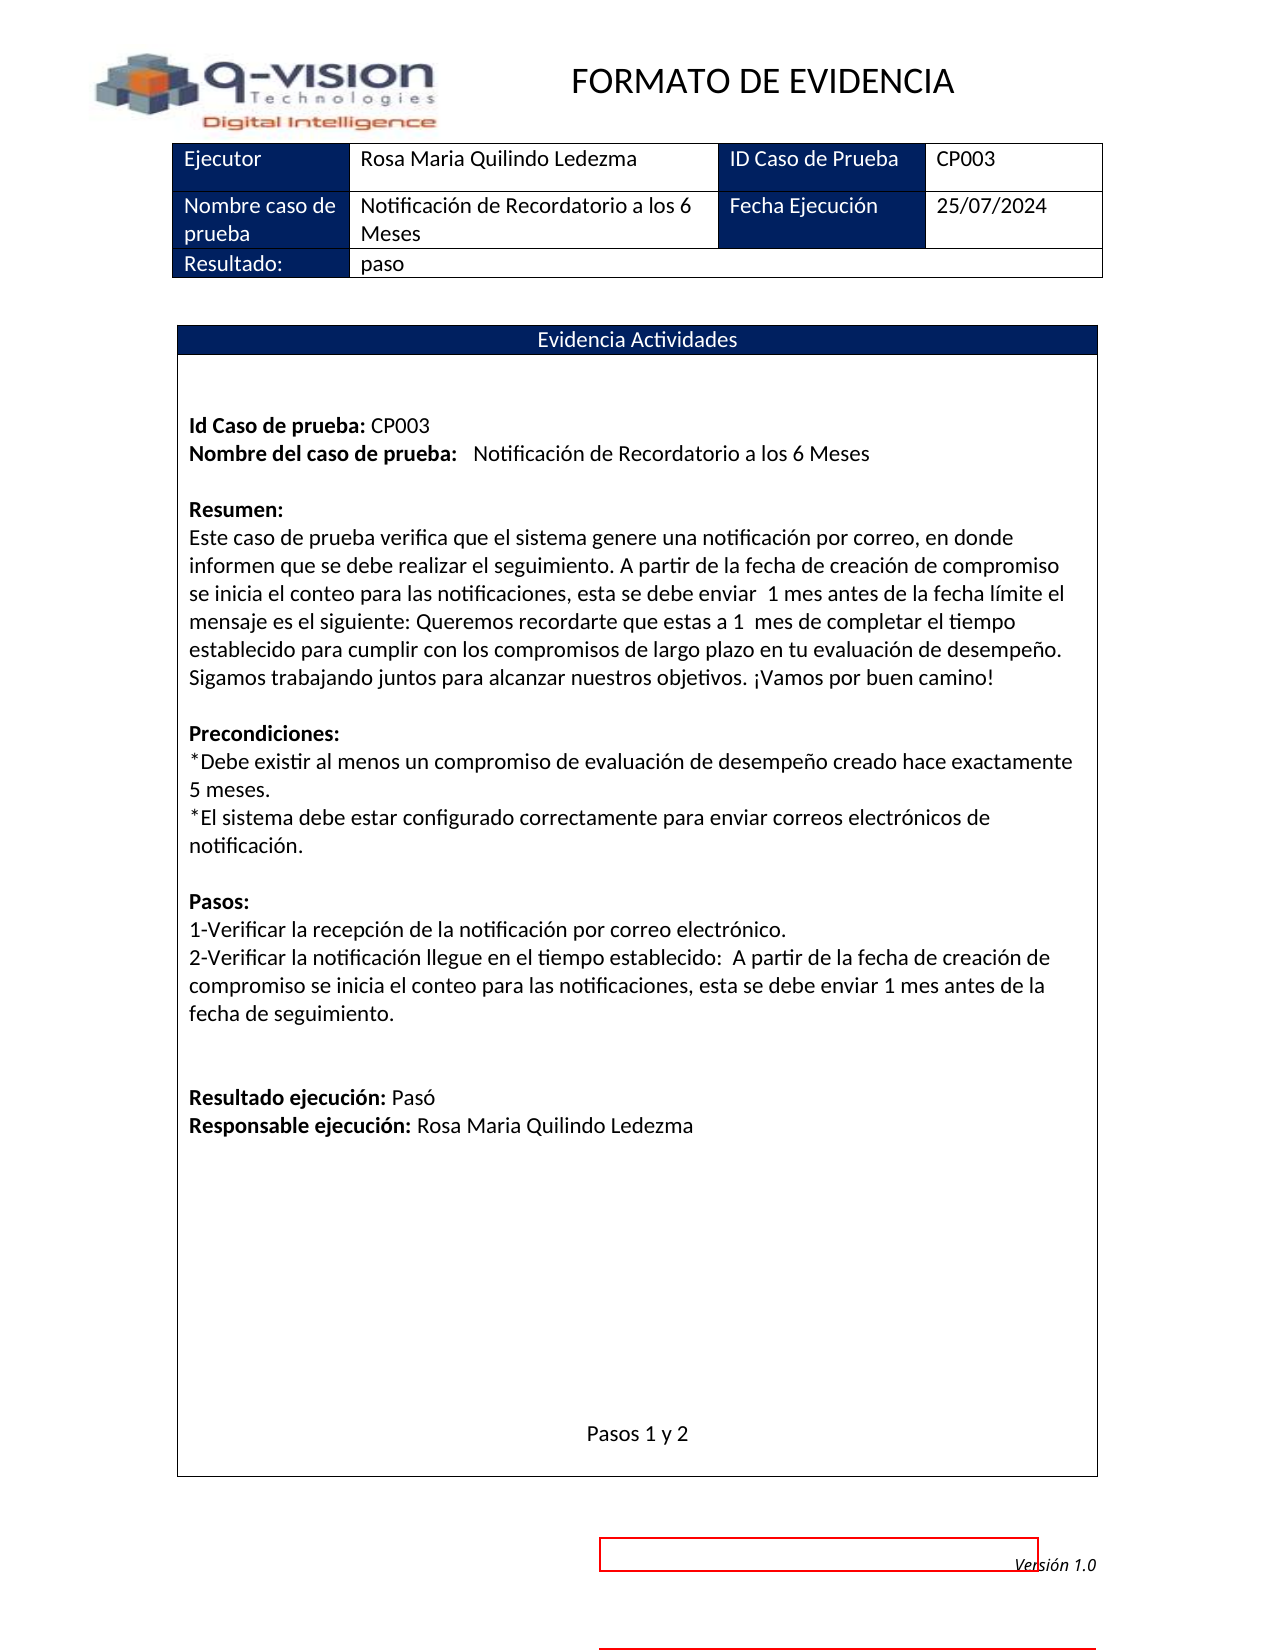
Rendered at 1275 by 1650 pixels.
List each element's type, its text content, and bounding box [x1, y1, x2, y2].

picture [88, 44, 442, 143]
table_header ID Caso de Prueba [719, 144, 925, 191]
table_header CP003 [926, 144, 1102, 191]
table_cell Nombre caso de prueba [173, 192, 349, 248]
table_cell Resultado: [173, 249, 349, 277]
table_cell 25/07/2024 [926, 192, 1102, 248]
table_header Rosa Maria Quilindo Ledezma [350, 144, 718, 191]
table_cell Fecha Ejecución [719, 192, 925, 248]
table_header Ejecutor [173, 144, 349, 191]
table_cell Notificación de Recordatorio a los 6 Meses [350, 192, 718, 248]
table_cell paso [350, 249, 1102, 277]
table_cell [178, 355, 1097, 1476]
table_header Evidencia Actividades [178, 326, 1097, 354]
